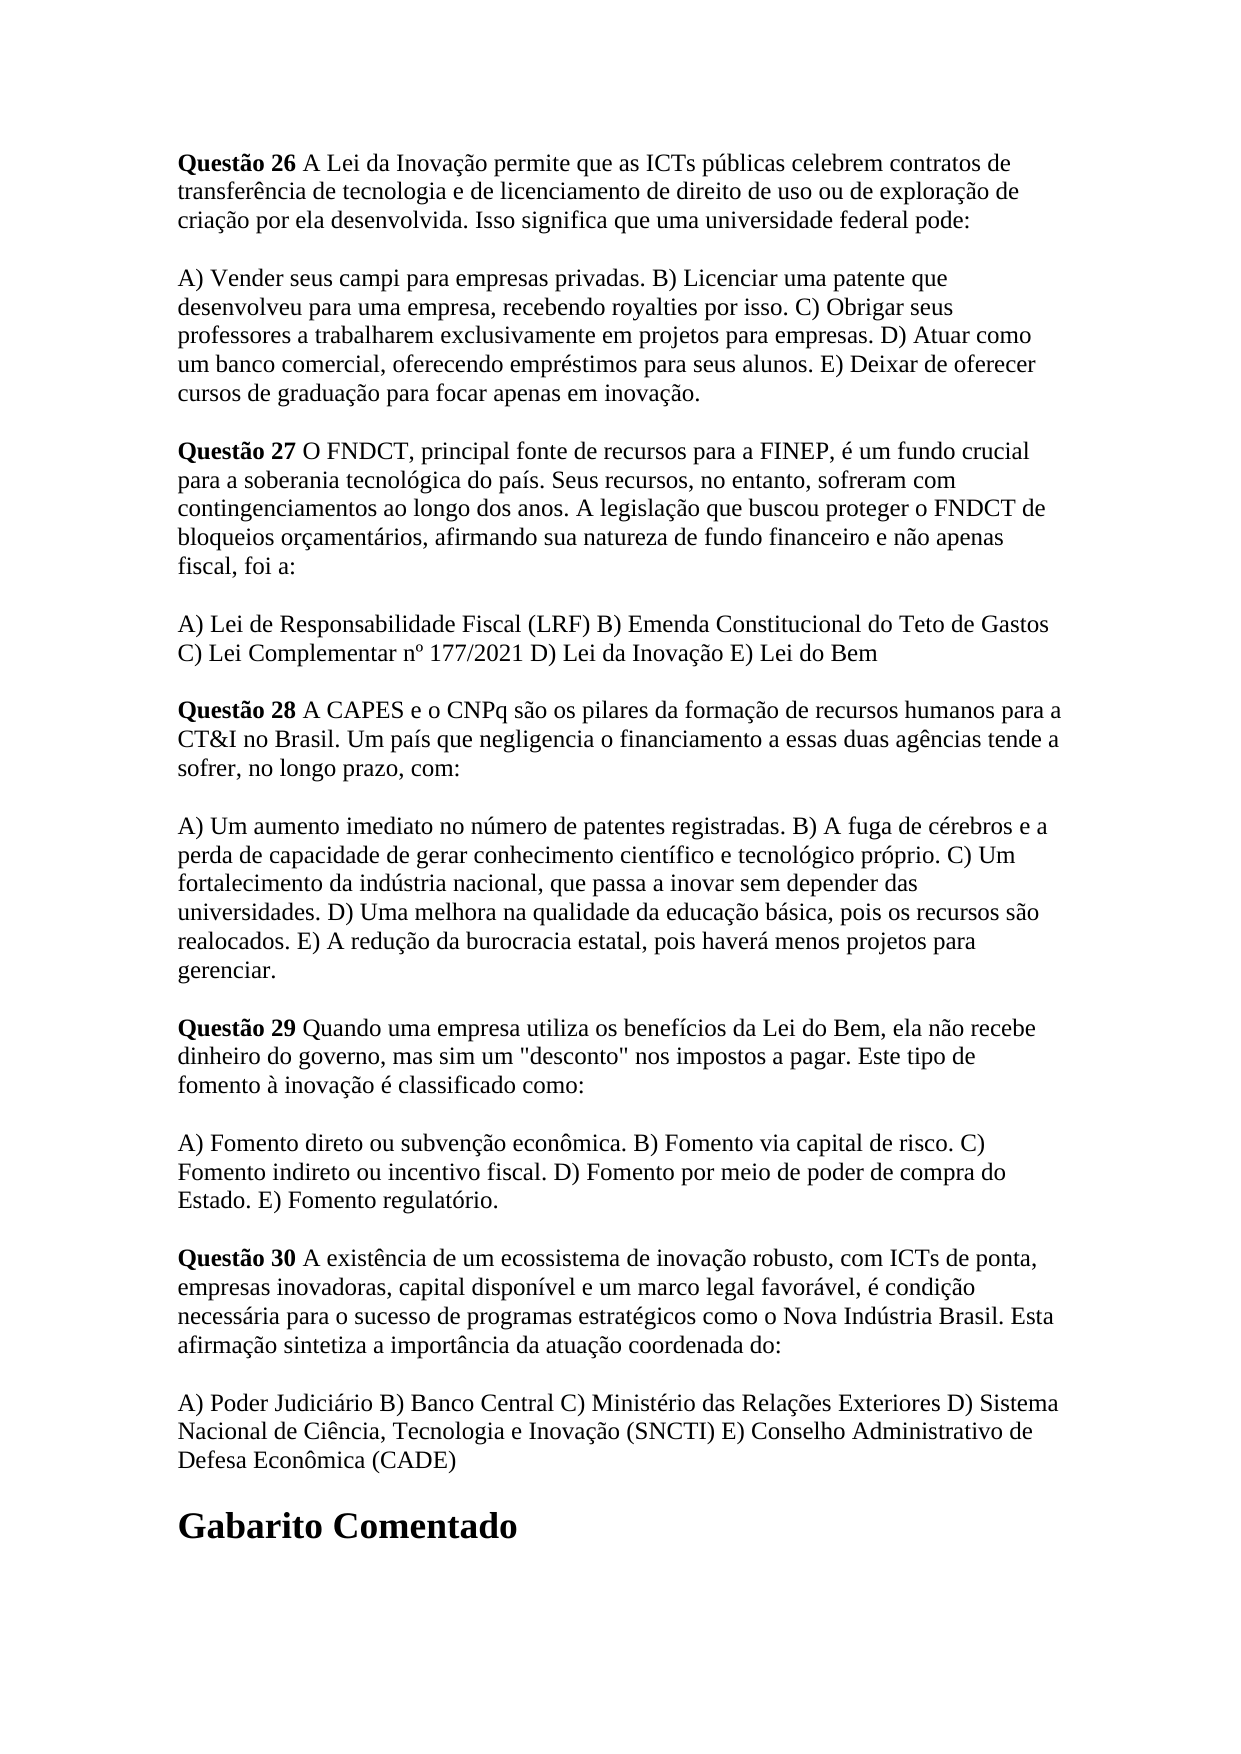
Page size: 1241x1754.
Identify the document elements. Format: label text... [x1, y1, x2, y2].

text A) Lei de Responsabilidade Fiscal (LRF) B) Emenda Constitucional do Teto de Gastos C) Lei Complementar nº 177/2021 D) Lei da Inovação E) Lei do Bem [177, 609, 1063, 666]
text A) Fomento direto ou subvenção econômica. B) Fomento via capital de risco. C) Fomento indireto ou incentivo fiscal. D) Fomento por meio de poder de compra do Estado. E) Fomento regulatório. [177, 1128, 1063, 1214]
text Questão 26 A Lei da Inovação permite que as ICTs públicas celebrem contratos de transferência de tecnologia e de licenciamento de direito de uso ou de exploração de criação por ela desenvolvida. Isso significa que uma universidade federal pode: [177, 148, 1063, 234]
text Questão 27 O FNDCT, principal fonte de recursos para a FINEP, é um fundo crucial para a soberania tecnológica do país. Seus recursos, no entanto, sofreram com contingenciamentos ao longo dos anos. A legislação que buscou proteger o FNDCT de bloqueios orçamentários, afirmando sua natureza de fundo financeiro e não apenas fiscal, foi a: [177, 436, 1063, 580]
text Questão 29 Quando uma empresa utiliza os benefícios da Lei do Bem, ela não recebe dinheiro do governo, mas sim um "desconto" nos impostos a pagar. Este tipo de fomento à inovação é classificado como: [177, 1013, 1063, 1099]
text A) Poder Judiciário B) Banco Central C) Ministério das Relações Exteriores D) Sistema Nacional de Ciência, Tecnologia e Inovação (SNCTI) E) Conselho Administrativo de Defesa Econômica (CADE) [177, 1388, 1063, 1474]
text Questão 30 A existência de um ecossistema de inovação robusto, com ICTs de ponta, empresas inovadoras, capital disponível e um marco legal favorável, é condição necessária para o sucesso de programas estratégicos como o Nova Indústria Brasil. Esta afirmação sintetiza a importância da atuação coordenada do: [177, 1243, 1063, 1358]
text Gabarito Comentado [177, 1503, 1063, 1546]
text A) Um aumento imediato no número de patentes registradas. B) A fuga de cérebros e a perda de capacidade de gerar conhecimento científico e tecnológico próprio. C) Um fortalecimento da indústria nacional, que passa a inovar sem depender das universidades. D) Uma melhora na qualidade da educação básica, pois os recursos são realocados. E) A redução da burocracia estatal, pois haverá menos projetos para gerenciar. [177, 811, 1063, 983]
text Questão 28 A CAPES e o CNPq são os pilares da formação de recursos humanos para a CT&I no Brasil. Um país que negligencia o financiamento a essas duas agências tende a sofrer, no longo prazo, com: [177, 696, 1063, 782]
text A) Vender seus campi para empresas privadas. B) Licenciar uma patente que desenvolveu para uma empresa, recebendo royalties por isso. C) Obrigar seus professores a trabalharem exclusivamente em projetos para empresas. D) Atuar como um banco comercial, oferecendo empréstimos para seus alunos. E) Deixar de oferecer cursos de graduação para focar apenas em inovação. [177, 263, 1063, 407]
